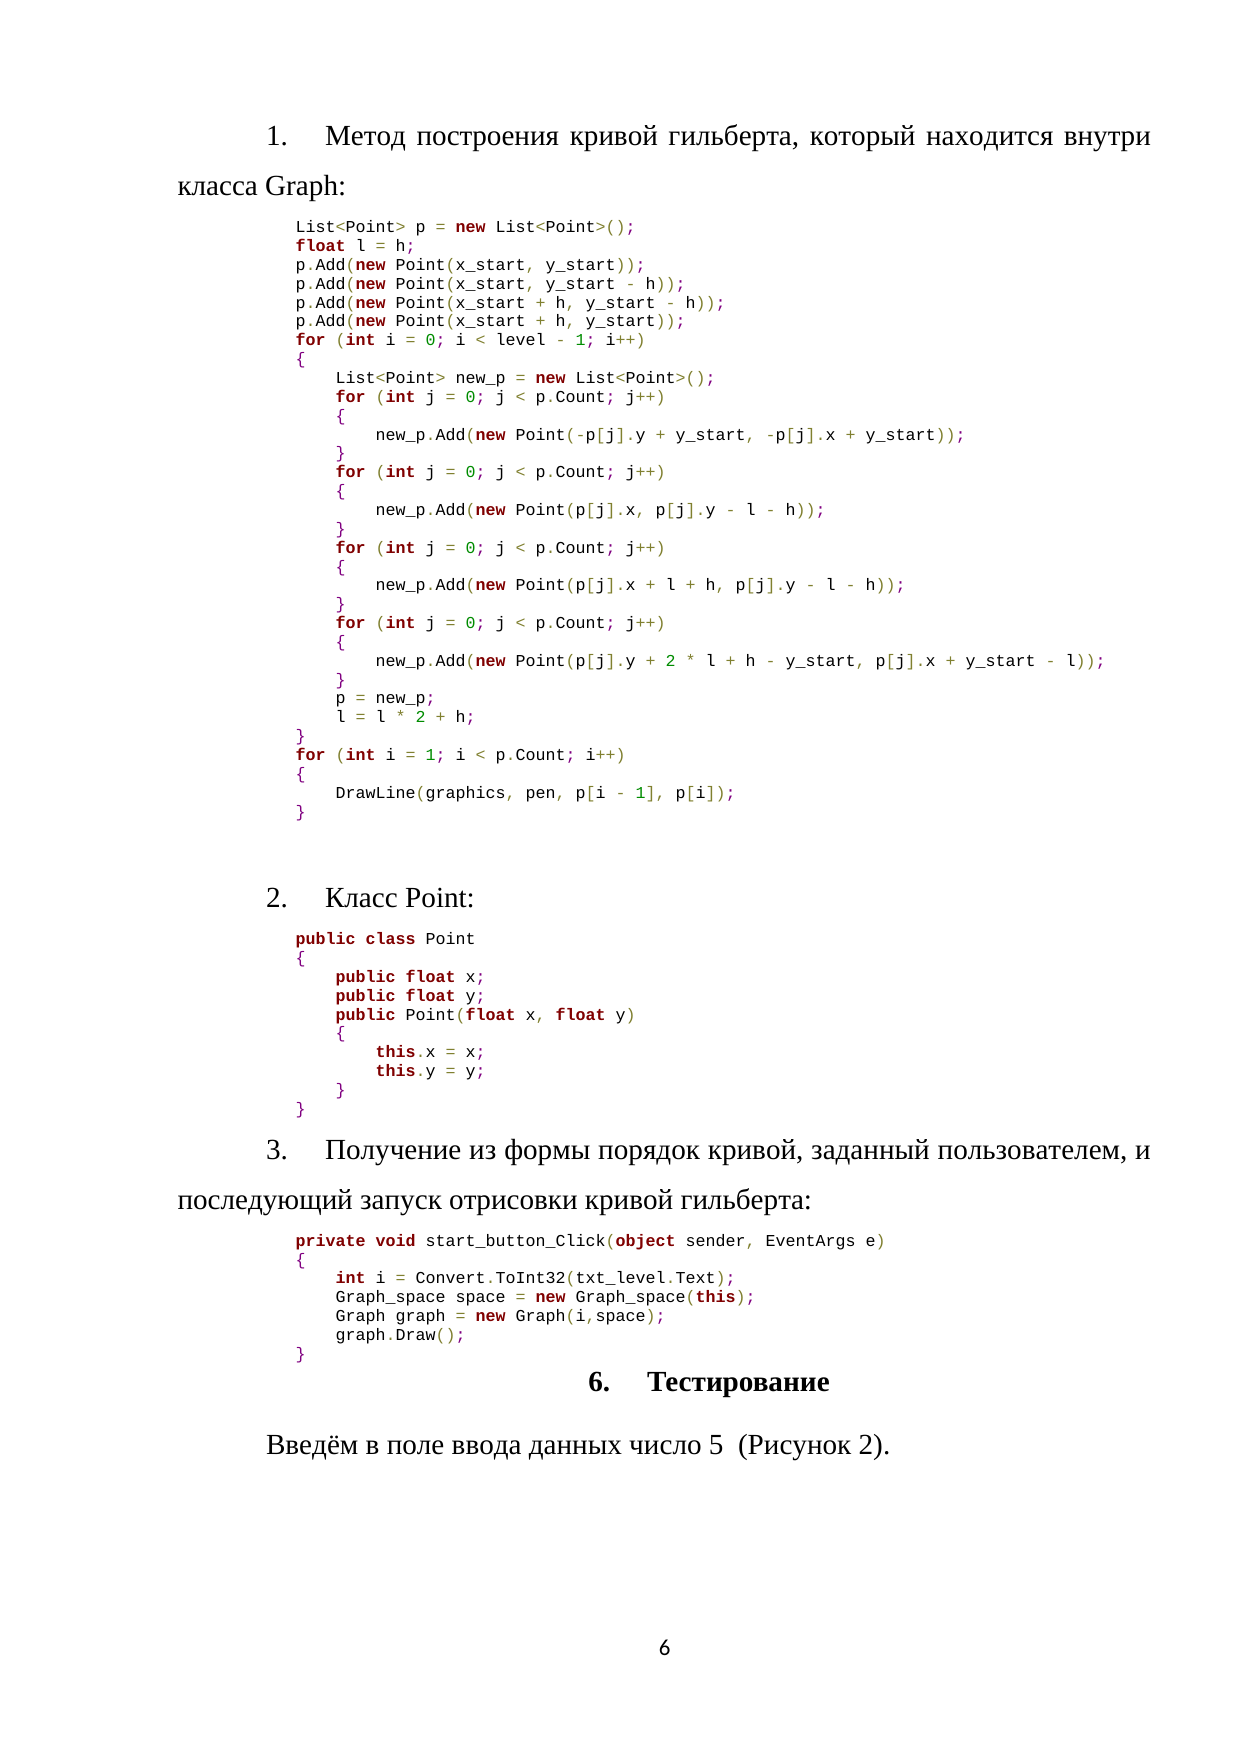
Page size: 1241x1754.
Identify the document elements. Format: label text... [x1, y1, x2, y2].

text public class Point [295, 931, 1152, 949]
text l = l * 2 + h; [295, 709, 1152, 728]
text Введём в поле ввода данных число 5 (Рисунок 2). [177, 1427, 1152, 1461]
text float l = h; [295, 238, 1152, 256]
text { [295, 558, 1152, 577]
text { [295, 1251, 1152, 1270]
text } [295, 728, 1152, 747]
text p.Add(new Point(x_start, y_start - h)); [295, 275, 1152, 294]
text public float x; [295, 968, 1152, 987]
text } [295, 520, 1152, 539]
text Graph graph = new Graph(i,space); [295, 1308, 1152, 1327]
subtitle 6. Тестирование [177, 1364, 1152, 1398]
text private void start_button_Click(object sender, EventArgs e) [295, 1232, 1152, 1251]
text p.Add(new Point(x_start, y_start)); [295, 256, 1152, 275]
text { [295, 949, 1152, 968]
text p.Add(new Point(x_start + h, y_start)); [295, 313, 1152, 332]
text public Point(float x, float y) [295, 1006, 1152, 1025]
text { [295, 351, 1152, 369]
text { [295, 1025, 1152, 1044]
text graph.Draw(); [295, 1327, 1152, 1346]
text } [295, 445, 1152, 464]
text List<Point> p = new List<Point>(); [295, 219, 1152, 238]
text } [295, 1100, 1152, 1119]
text for (int i = 1; i < p.Count; i++) [295, 747, 1152, 766]
text } [295, 671, 1152, 690]
text p = new_p; [295, 690, 1152, 709]
text for (int j = 0; j < p.Count; j++) [295, 615, 1152, 633]
text DrawLine(graphics, pen, p[i - 1], p[i]); [295, 784, 1152, 803]
text this.x = x; [295, 1044, 1152, 1063]
text int i = Convert.ToInt32(txt_level.Text); [295, 1270, 1152, 1289]
text { [295, 633, 1152, 652]
text } [295, 1082, 1152, 1100]
text { [295, 483, 1152, 502]
text { [295, 407, 1152, 426]
list Получение из формы порядок кривой, заданный пользователем, и последующий запуск отрисовки кривой гильберта: [177, 1132, 1152, 1216]
text List<Point> new_p = new List<Point>(); [295, 369, 1152, 388]
text public float y; [295, 987, 1152, 1006]
text Graph_space space = new Graph_space(this); [295, 1289, 1152, 1308]
text for (int j = 0; j < p.Count; j++) [295, 464, 1152, 483]
text } [295, 1346, 1152, 1364]
list Метод построения кривой гильберта, который находится внутри класса Graph: [177, 118, 1152, 202]
text p.Add(new Point(x_start + h, y_start - h)); [295, 294, 1152, 313]
text } [295, 596, 1152, 615]
text } [295, 803, 1152, 822]
text { [295, 766, 1152, 784]
text for (int j = 0; j < p.Count; j++) [295, 539, 1152, 558]
text for (int j = 0; j < p.Count; j++) [295, 388, 1152, 407]
text new_p.Add(new Point(p[j].x, p[j].y - l - h)); [295, 502, 1152, 520]
text new_p.Add(new Point(p[j].y + 2 * l + h - y_start, p[j].x + y_start - l)); [295, 652, 1152, 671]
list Класс Point: [177, 880, 1152, 914]
text new_p.Add(new Point(p[j].x + l + h, p[j].y - l - h)); [295, 577, 1152, 596]
text for (int i = 0; i < level - 1; i++) [295, 332, 1152, 351]
text this.y = y; [295, 1063, 1152, 1082]
text new_p.Add(new Point(-p[j].y + y_start, -p[j].x + y_start)); [295, 426, 1152, 445]
